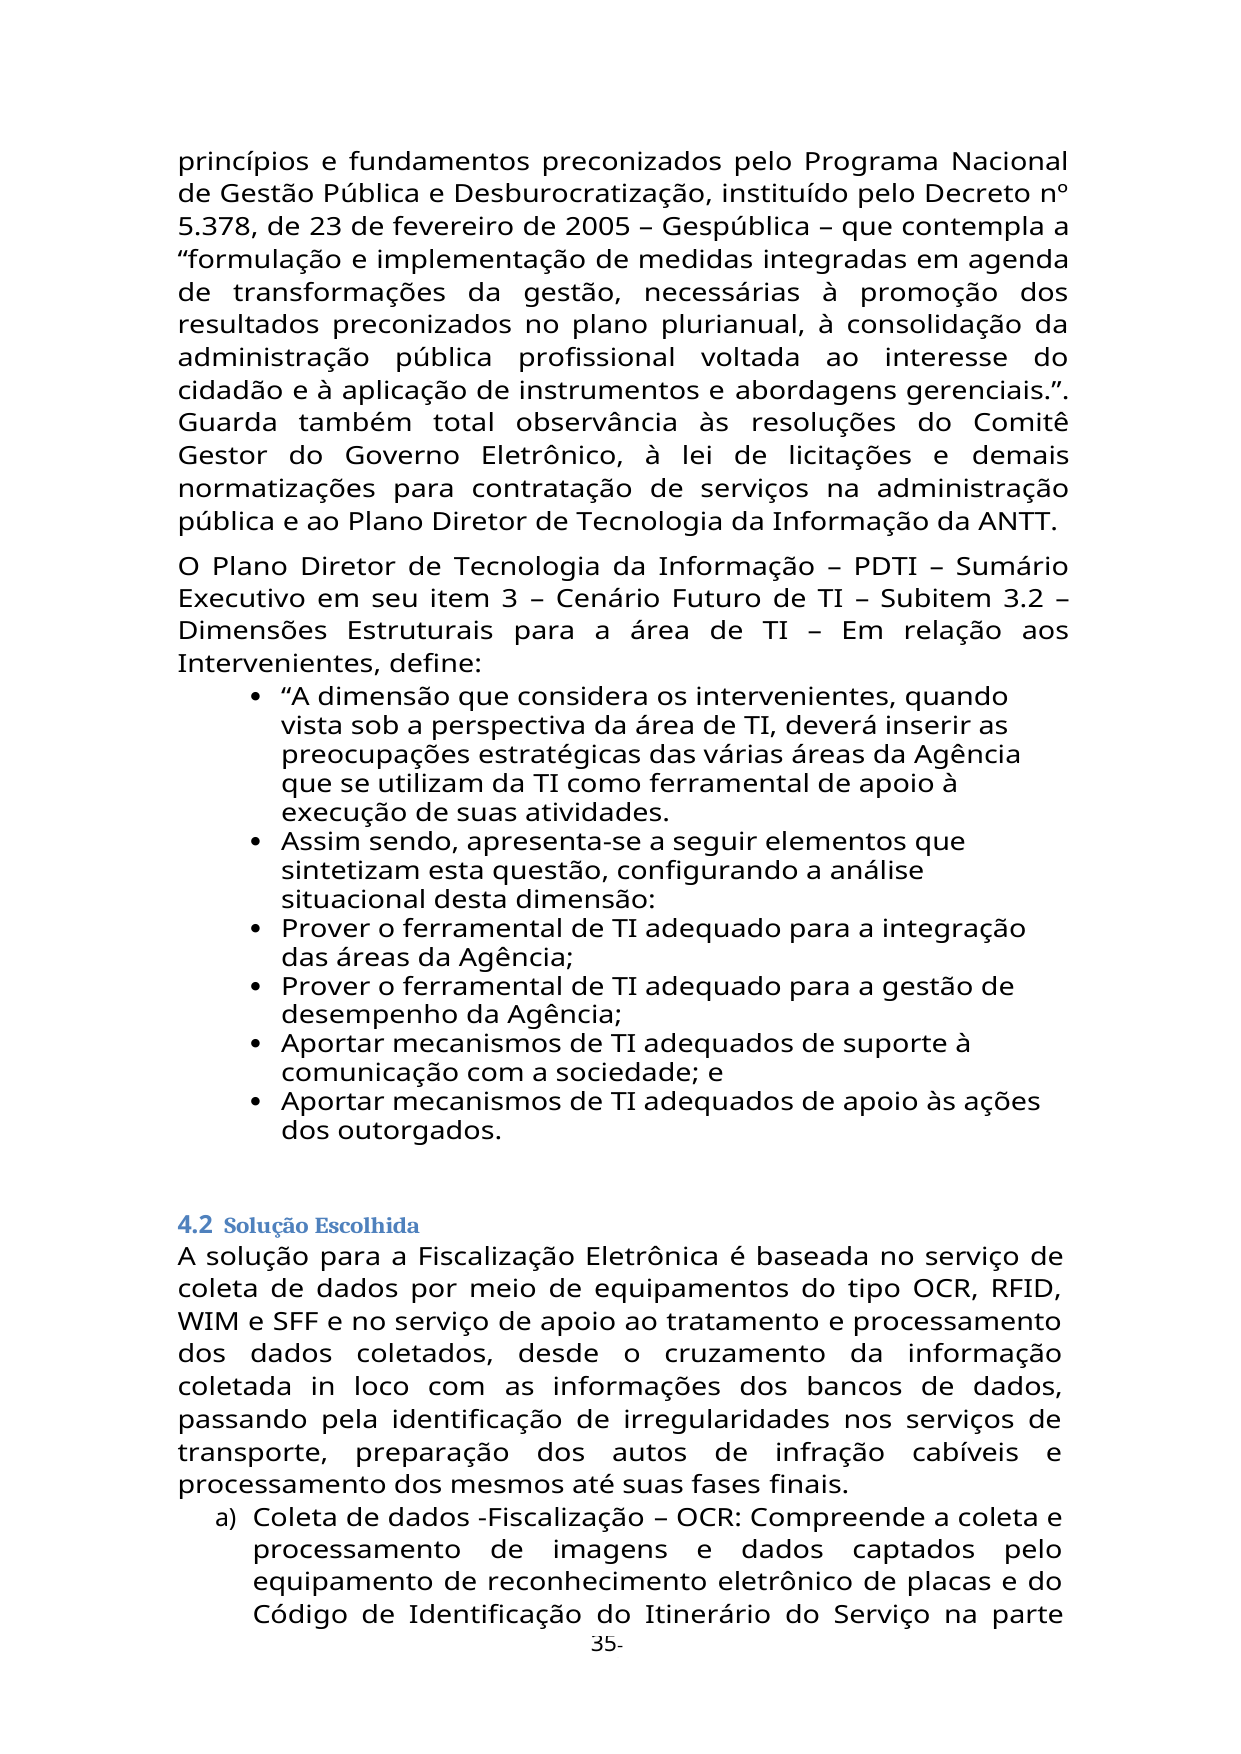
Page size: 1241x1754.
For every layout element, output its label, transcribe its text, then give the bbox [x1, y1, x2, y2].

list Aportar mecanismos de TI adequados de suporte à comunicação com a sociedade; e [251, 1030, 1069, 1088]
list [215, 1501, 1064, 1631]
text princípios e fundamentos preconizados pelo Programa Nacional de Gestão Pública e Desburocratização, instituído pelo Decreto nº 5.378, de 23 de fevereiro de 2005 – Gespública – que contempla a “formulação e implementação de medidas integradas em agenda de transformações da gestão, necessárias à promoção dos resultados preconizados no plano plurianual, à consolidação da administração pública profissional voltada ao interesse do cidadão e à aplicação de instrumentos e abordagens gerenciais.”. Guarda também total observância às resoluções do Comitê Gestor do Governo Eletrônico, à lei de licitações e demais normatizações para contratação de serviços na administração pública e ao Plano Diretor de Tecnologia da Informação da ANTT. [177, 145, 1070, 537]
list Assim sendo, apresenta-se a seguir elementos que sintetizam esta questão, configurando a análise situacional desta dimensão: [251, 827, 1069, 914]
subtitle Solução Escolhida [177, 1211, 1082, 1239]
list Prover o ferramental de TI adequado para a gestão de desempenho da Agência; [251, 972, 1069, 1030]
text A solução para a Fiscalização Eletrônica é baseada no serviço de coleta de dados por meio de equipamentos do tipo OCR, RFID, WIM e SFF e no serviço de apoio ao tratamento e processamento dos dados coletados, desde o cruzamento da informação coletada in loco com as informações dos bancos de dados, passando pela identificação de irregularidades nos serviços de transporte, preparação dos autos de infração cabíveis e processamento dos mesmos até suas fases finais. [177, 1239, 1063, 1501]
list Aportar mecanismos de TI adequados de apoio às ações dos outorgados. [251, 1088, 1069, 1146]
list “A dimensão que considera os intervenientes, quando vista sob a perspectiva da área de TI, deverá inserir as preocupações estratégicas das várias áreas da Agência que se utilizam da TI como ferramental de apoio à execução de suas atividades. [251, 682, 1069, 827]
list Prover o ferramental de TI adequado para a integração das áreas da Agência; [251, 914, 1069, 972]
text O Plano Diretor de Tecnologia da Informação – PDTI – Sumário Executivo em seu item 3 – Cenário Futuro de TI – Subitem 3.2 – Dimensões Estruturais para a área de TI – Em relação aos Intervenientes, define: [177, 550, 1070, 679]
